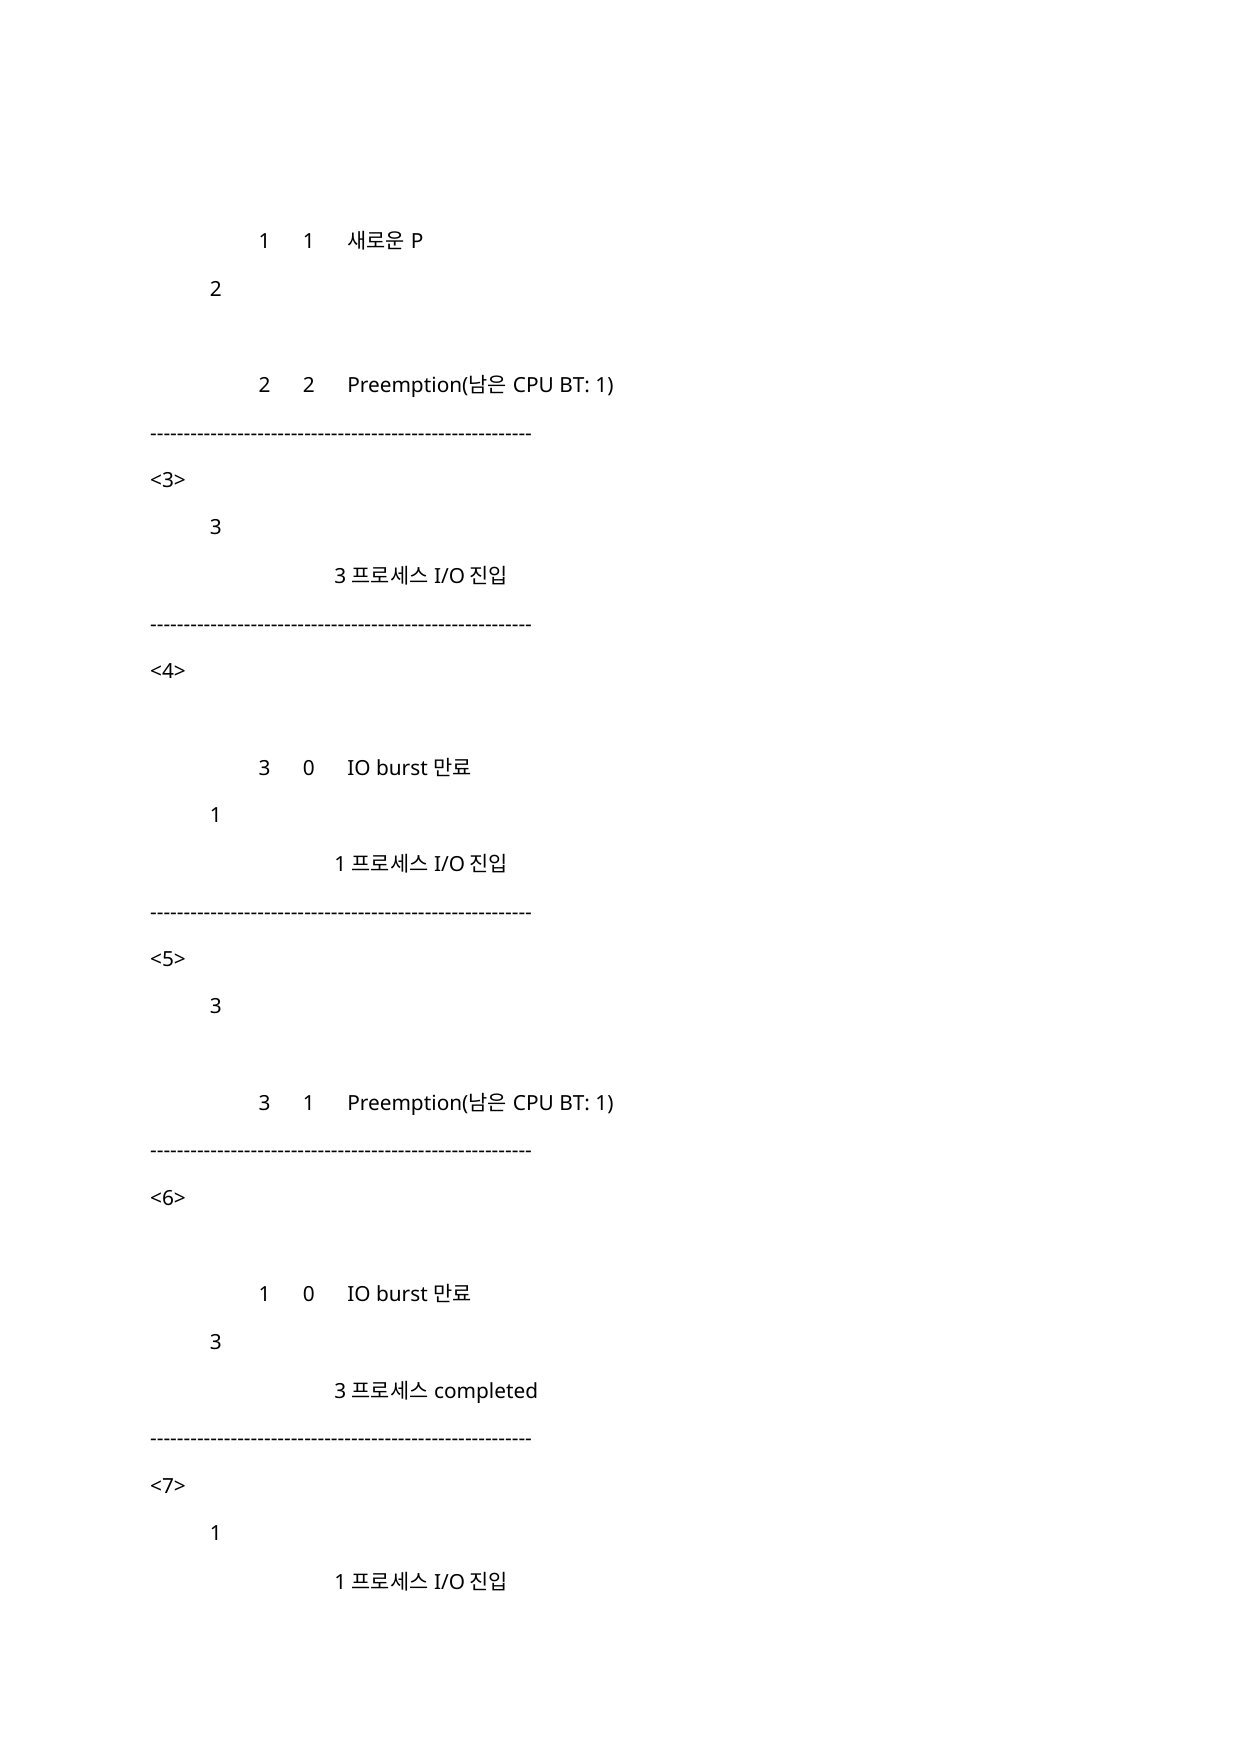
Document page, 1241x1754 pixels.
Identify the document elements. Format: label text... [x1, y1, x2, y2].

text --------------------------------------------------------- [150, 609, 1090, 637]
text 1 [150, 800, 1090, 829]
text --------------------------------------------------------- [150, 897, 1090, 925]
text <3> [150, 465, 1090, 493]
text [150, 418, 1090, 446]
text 3 1 Preemption(남은 CPU BT: 1) [150, 1086, 1090, 1116]
text 1 프로세스 I/O진입 [150, 848, 1090, 878]
text --------------------------------------------------------- [150, 1136, 1090, 1164]
text 1 0 IO burst 만료 [150, 1277, 1090, 1308]
text 3 프로세스 I/O진입 [150, 560, 1090, 590]
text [150, 1423, 1090, 1452]
text 1 [150, 1518, 1090, 1546]
text 2 2 Preemption(남은 CPU BT: 1) [150, 368, 1090, 399]
text <6> [150, 1183, 1090, 1211]
text 3 [150, 1327, 1090, 1355]
text 3 0 IO burst 만료 [150, 751, 1090, 781]
text <7> [150, 1471, 1090, 1499]
text 3 [150, 512, 1090, 541]
text <4> [150, 656, 1090, 685]
text 3 [150, 992, 1090, 1020]
text 2 [150, 274, 1090, 302]
text <5> [150, 944, 1090, 973]
text 1 1 새로운 P [150, 224, 1090, 255]
text 1 프로세스 I/O진입 [150, 1565, 1090, 1596]
text 3 프로세스 completed [150, 1374, 1090, 1404]
